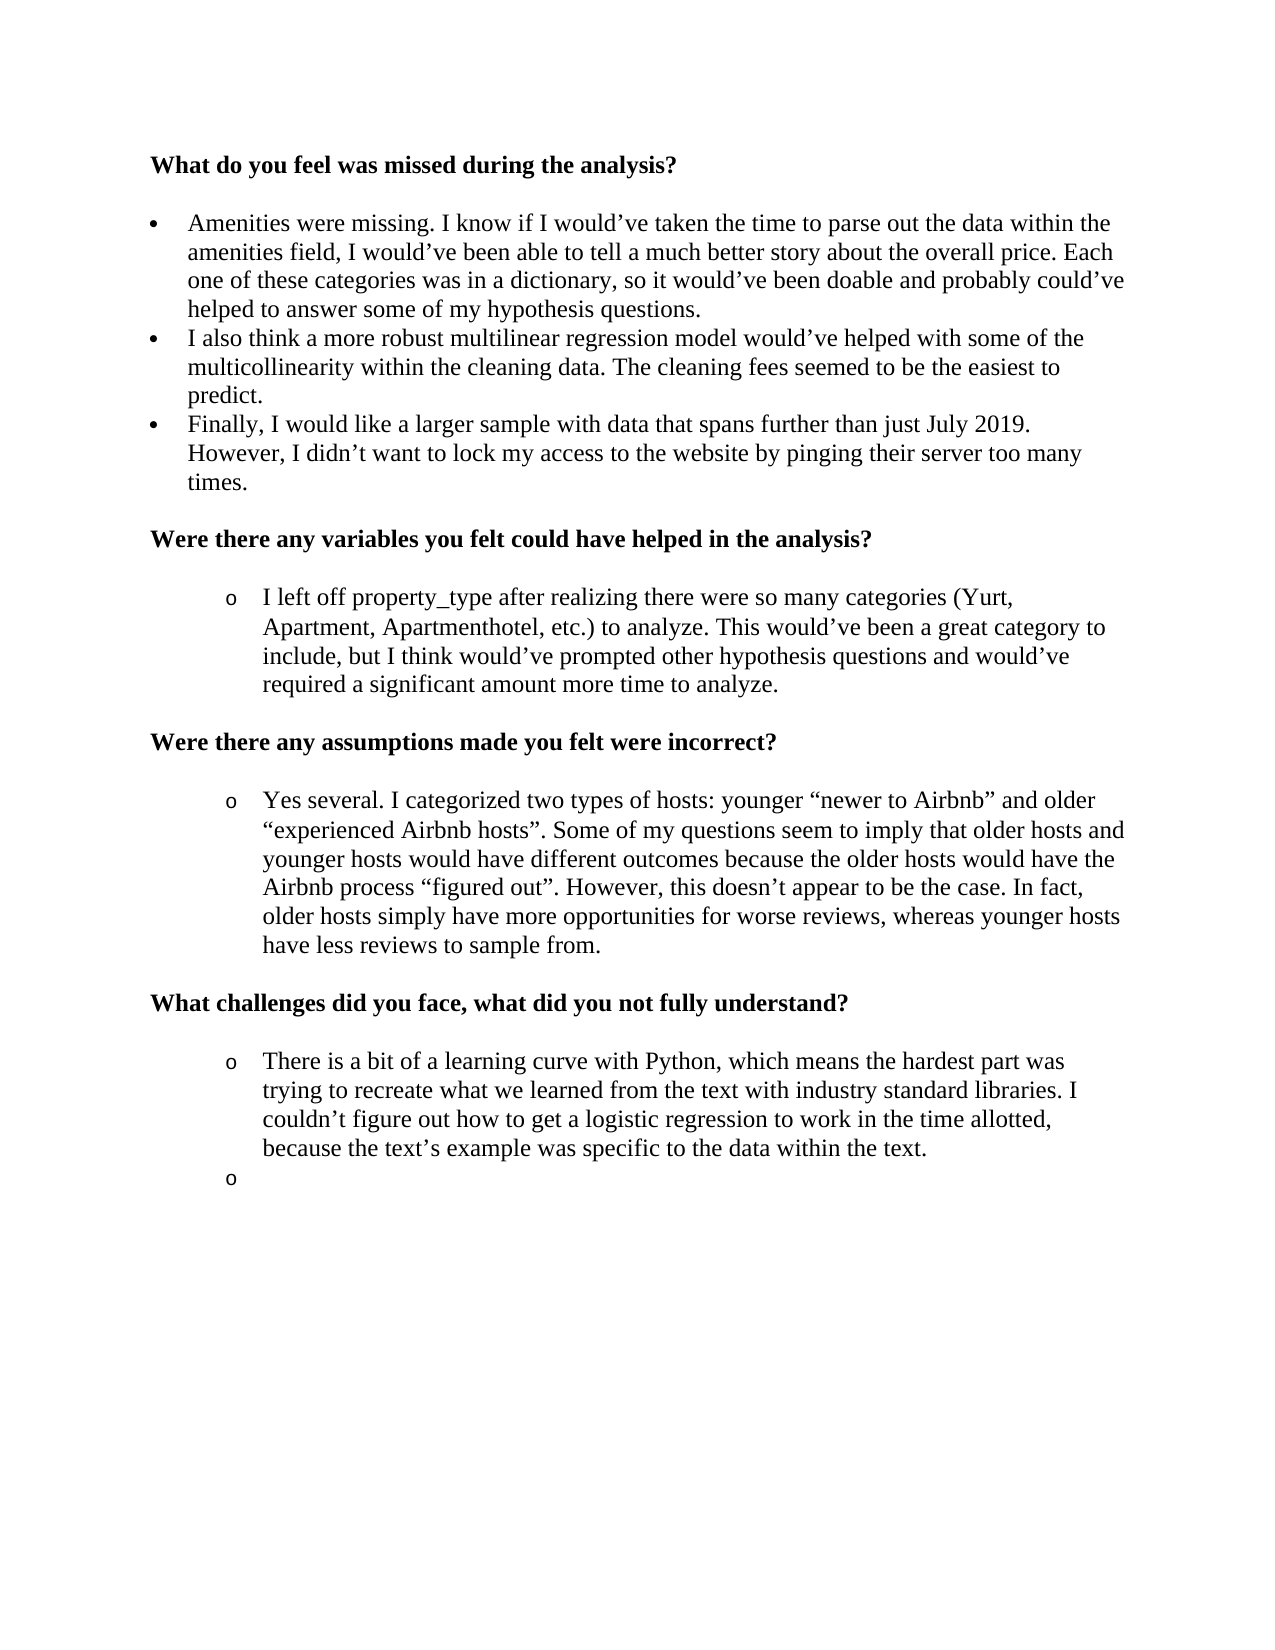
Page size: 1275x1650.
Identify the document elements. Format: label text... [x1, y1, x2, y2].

text Were there any variables you felt could have helped in the analysis? [150, 524, 1125, 553]
list Yes several. I categorized two types of hosts: younger “newer to Airbnb” and older “experienced Airbnb hosts”. Some of my questions seem to imply that older hosts and younger hosts would have different outcomes because the older hosts would have the Airbnb process “figured out”. However, this doesn’t appear to be the case. In fact, older hosts simply have more opportunities for worse reviews, whereas younger hosts have less reviews to sample from. [225, 785, 1125, 959]
list Finally, I would like a larger sample with data that spans further than just July 2019. However, I didn’t want to lock my access to the website by pinging their server too many times. [150, 409, 1125, 495]
text What challenges did you face, what did you not fully understand? [150, 988, 1125, 1017]
list I also think a more robust multilinear regression model would’ve helped with some of the multicollinearity within the cleaning data. The cleaning fees seemed to be the easiest to predict. [150, 323, 1125, 409]
list Amenities were missing. I know if I would’ve taken the time to parse out the data within the amenities field, I would’ve been able to tell a much better story about the overall price. Each one of these categories was in a dictionary, so it would’ve been doable and probably could’ve helped to answer some of my hypothesis questions. [150, 208, 1125, 323]
list There is a bit of a learning curve with Python, which means the hardest part was trying to recreate what we learned from the text with industry standard libraries. I couldn’t figure out how to get a logistic regression to work in the time allotted, because the text’s example was specific to the data within the text. [225, 1046, 1125, 1162]
text Were there any assumptions made you felt were incorrect? [150, 727, 1125, 756]
list I left off property_type after realizing there were so many categories (Yurt, Apartment, Apartmenthotel, etc.) to analyze. This would’ve been a great category to include, but I think would’ve prompted other hypothesis questions and would’ve required a significant amount more time to analyze. [225, 582, 1125, 698]
text What do you feel was missed during the analysis? [150, 150, 1125, 179]
